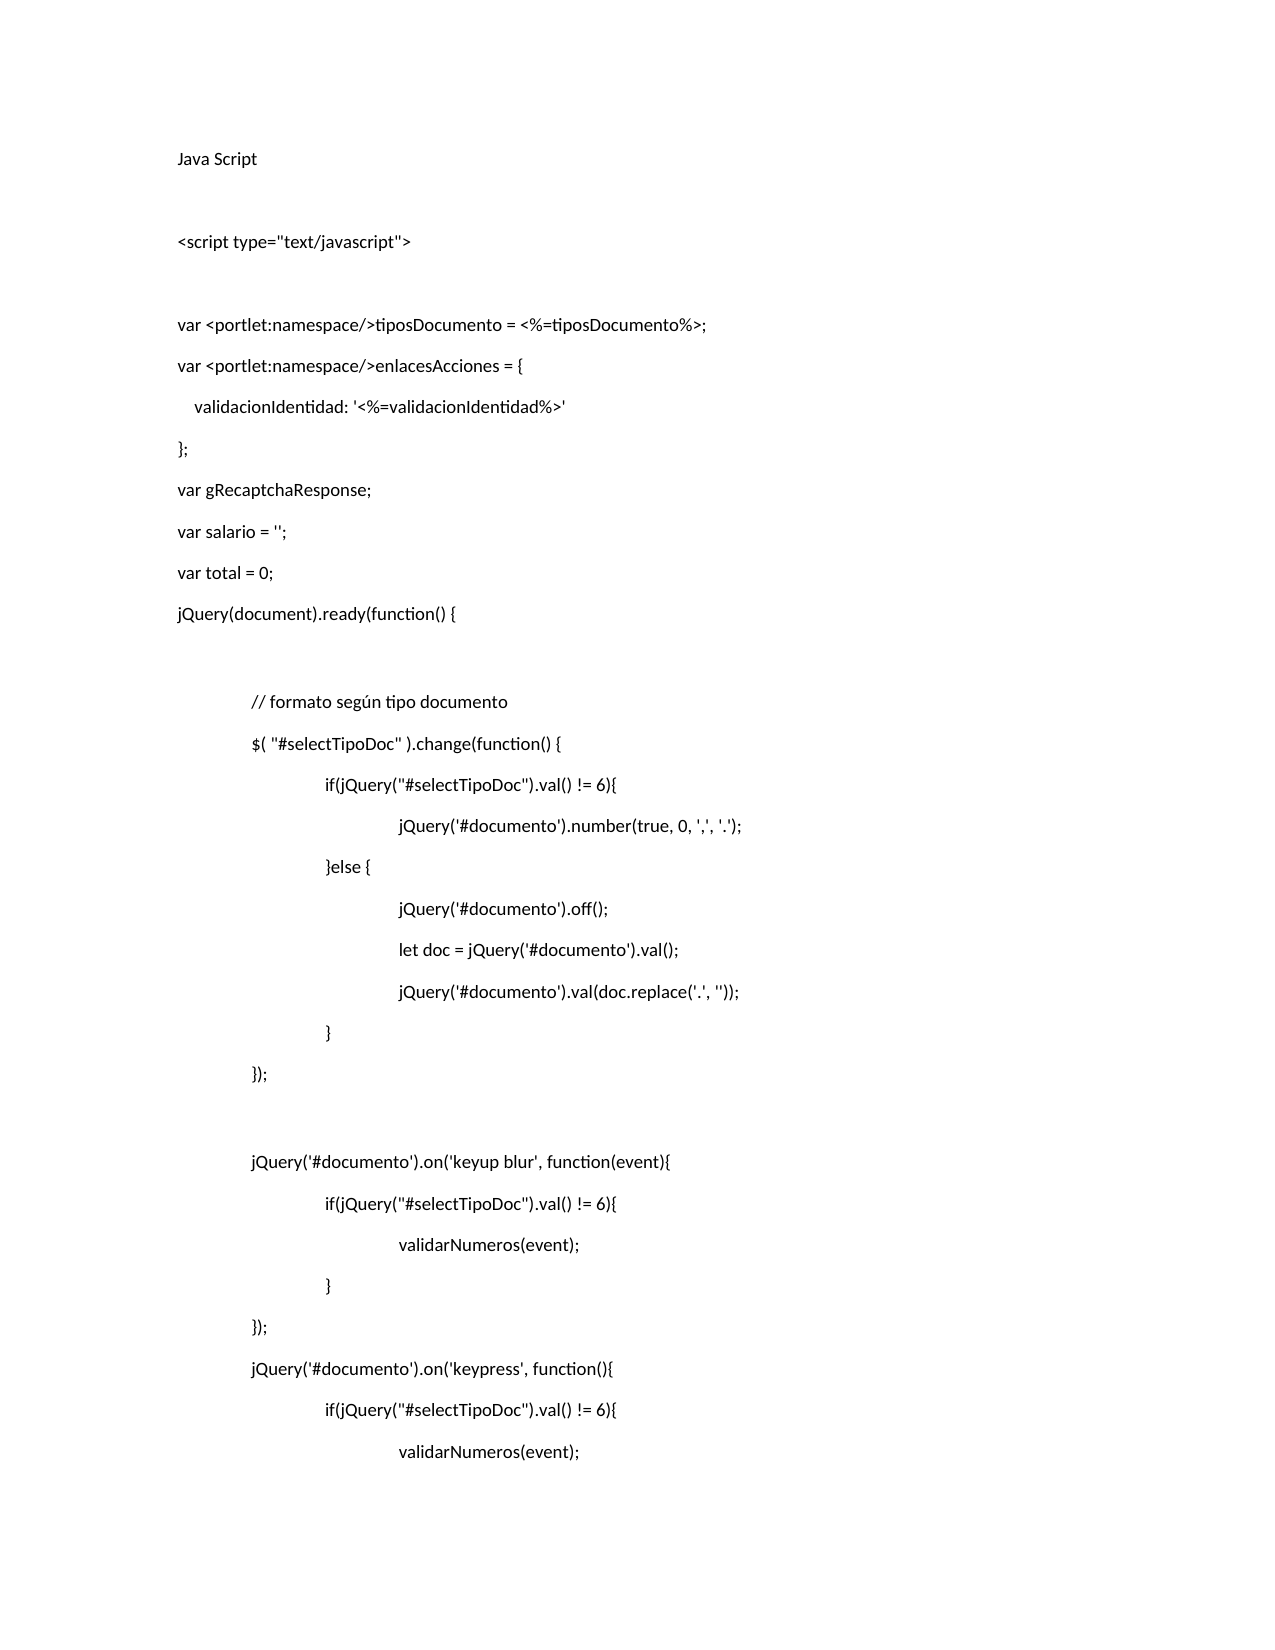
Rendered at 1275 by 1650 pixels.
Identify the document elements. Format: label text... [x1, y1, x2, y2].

text <script type="text/javascript"> [177, 230, 1098, 253]
text }else { [177, 856, 1098, 879]
text var total = 0; [177, 561, 1098, 584]
text var salario = ''; [177, 520, 1098, 543]
text }; [177, 437, 1098, 460]
text let doc = jQuery('#documento').val(); [177, 938, 1098, 961]
text var <portlet:namespace/>enlacesAcciones = { [177, 354, 1098, 377]
text // formato según tipo documento [177, 690, 1098, 713]
text }); [177, 1062, 1098, 1085]
text jQuery('#documento').on('keypress', function(){ [177, 1357, 1098, 1380]
text var <portlet:namespace/>tiposDocumento = <%=tiposDocumento%>; [177, 313, 1098, 336]
text jQuery('#documento').val(doc.replace('.', '')); [177, 980, 1098, 1003]
text var gRecaptchaResponse; [177, 478, 1098, 501]
text jQuery('#documento').on('keyup blur', function(event){ [177, 1150, 1098, 1173]
text if(jQuery("#selectTipoDoc").val() != 6){ [177, 1192, 1098, 1214]
text } [177, 1021, 1098, 1044]
text jQuery(document).ready(function() { [177, 602, 1098, 625]
text if(jQuery("#selectTipoDoc").val() != 6){ [177, 1398, 1098, 1421]
text validarNumeros(event); [177, 1233, 1098, 1256]
text jQuery('#documento').off(); [177, 897, 1098, 920]
text Java Script [177, 148, 1098, 171]
text validacionIdentidad: '<%=validacionIdentidad%>' [177, 396, 1098, 419]
text jQuery('#documento').number(true, 0, ',', '.'); [177, 814, 1098, 837]
text }); [177, 1316, 1098, 1339]
text } [177, 1274, 1098, 1297]
text $( "#selectTipoDoc" ).change(function() { [177, 732, 1098, 754]
text if(jQuery("#selectTipoDoc").val() != 6){ [177, 773, 1098, 796]
text validarNumeros(event); [177, 1440, 1098, 1463]
